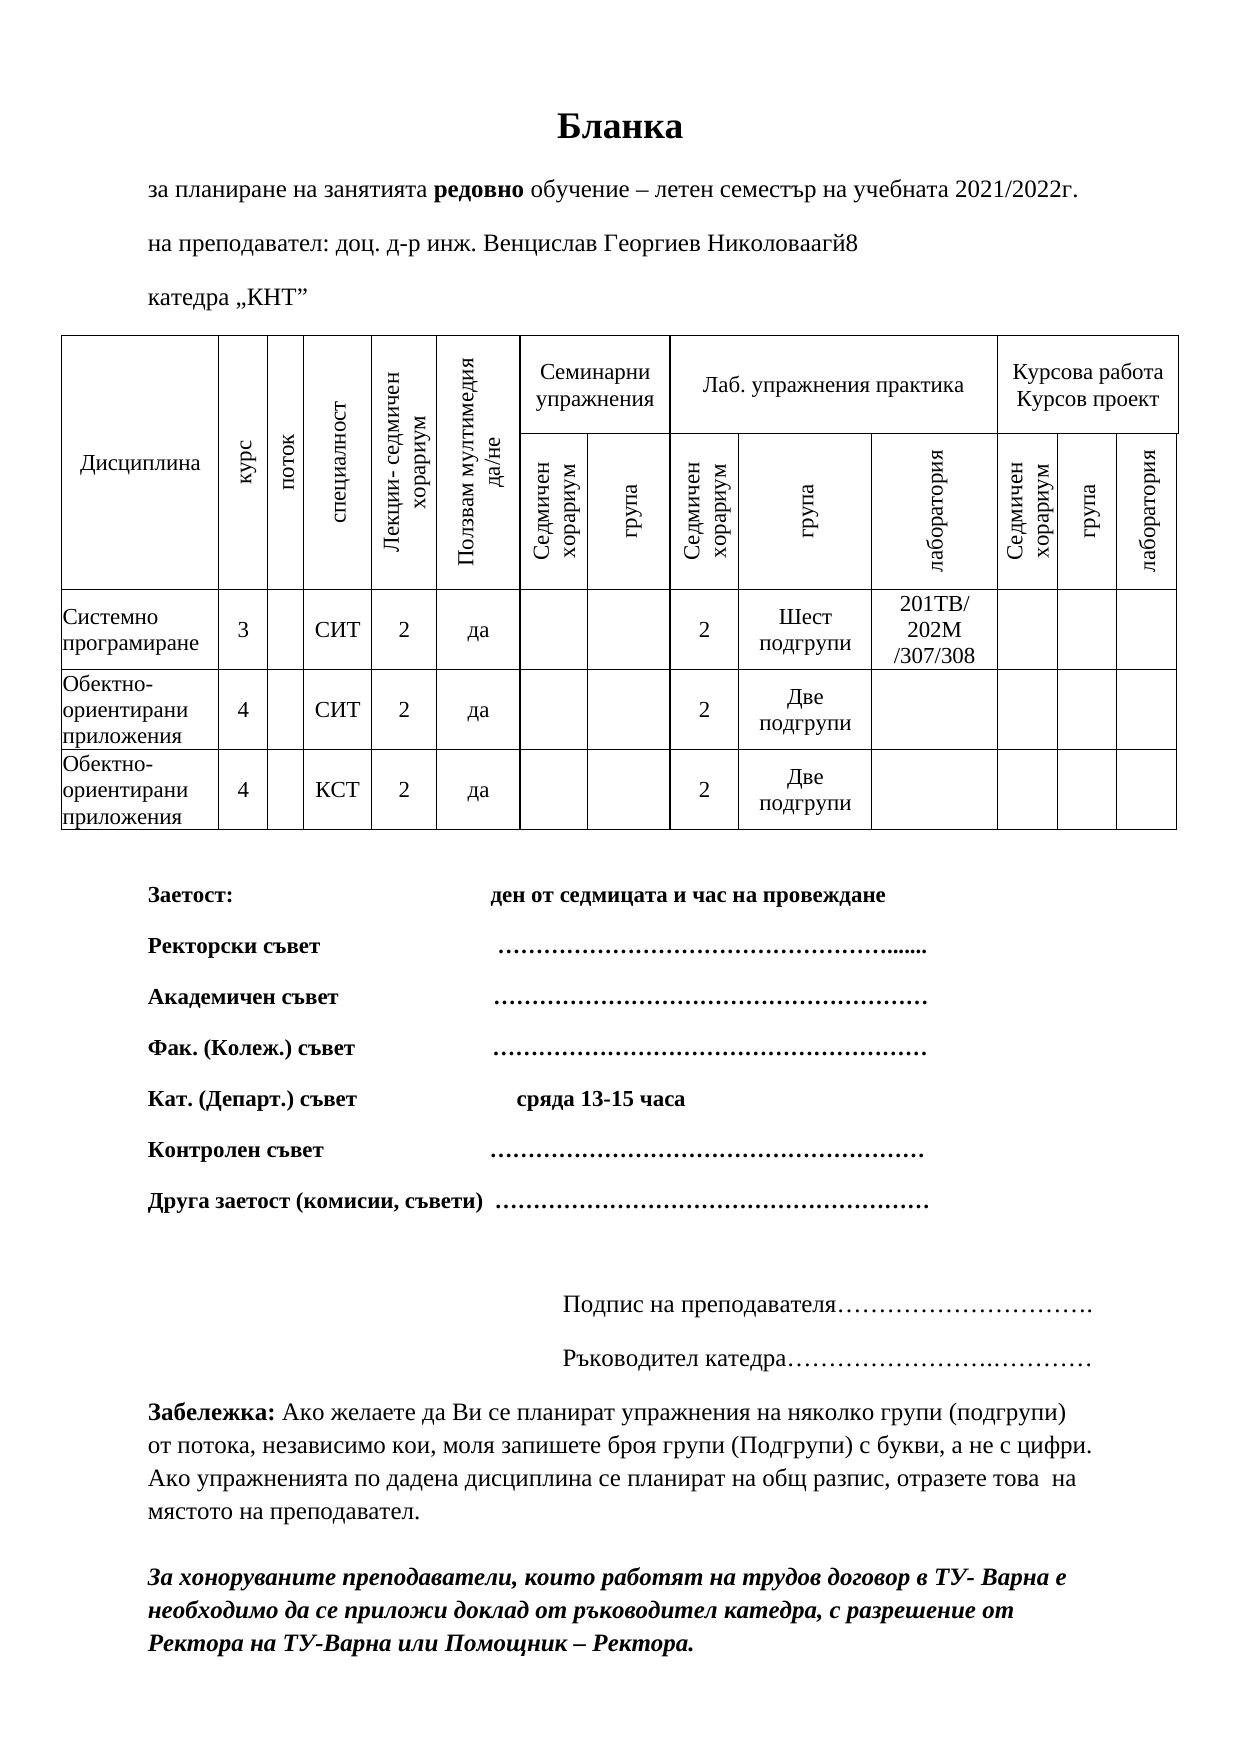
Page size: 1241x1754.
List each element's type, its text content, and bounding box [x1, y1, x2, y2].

text Подпис на преподавателя…………………………. [148, 1289, 1093, 1318]
table_cell КСТ [304, 750, 371, 829]
text Друга заетост (комисии, съвети) ………………………………………………… [148, 1187, 1093, 1214]
table_cell Системно програмиране [62, 590, 218, 669]
text на преподавател: доц. д-р инж. Венцислав Георгиев Николоваагй8 [148, 228, 1093, 256]
table_cell [1117, 590, 1176, 669]
text Фак. (Колеж.) съвет ………………………………………………… [148, 1034, 1093, 1061]
table_cell [521, 590, 587, 669]
text Бланка [148, 103, 1093, 147]
table_cell СИТ [304, 590, 371, 669]
table_cell [268, 750, 303, 829]
table_cell 2 [372, 670, 436, 749]
table_cell [998, 750, 1057, 829]
table_cell СИТ [304, 670, 371, 749]
table_cell [268, 670, 303, 749]
text Ръководител катедра…………………….………… [148, 1343, 1093, 1372]
table_cell 2 [671, 670, 738, 749]
text За хоноруваните преподаватели, които работят на трудов договор в ТУ- Варна е необходимо да се приложи доклад от ръководител катедра, с разрешение от Ректора на ТУ-Варна или Помощник – Ректора. [148, 1562, 1093, 1657]
text Кат. (Департ.) съвет сряда 13-15 часа [148, 1085, 1093, 1112]
table_cell Две подгрупи [739, 750, 871, 829]
table_cell 2 [372, 590, 436, 669]
table_cell Обектно- ориентирани приложения [62, 670, 218, 749]
text Контролен съвет ………………………………………………… [148, 1136, 1093, 1163]
table_cell [1058, 670, 1116, 749]
table_cell 3 [219, 590, 267, 669]
table_cell група [588, 434, 669, 589]
table_cell лаборатория [872, 434, 997, 589]
table_cell [588, 670, 669, 749]
table_cell Шест подгрупи [739, 590, 871, 669]
table_cell да [437, 590, 519, 669]
table_cell Обектно- ориентирани приложения [62, 750, 218, 829]
text Заетост: ден от седмицата и час на провеждане [148, 881, 1093, 907]
table_cell 2 [671, 590, 738, 669]
table_cell [872, 750, 997, 829]
table_cell 4 [219, 670, 267, 749]
text Академичен съвет ………………………………………………… [148, 983, 1093, 1009]
table_cell [872, 670, 997, 749]
table_cell група [739, 434, 871, 589]
table_cell 2 [671, 750, 738, 829]
text Забележка: Ако желаете да Ви се планират упражнения на няколко групи (подгрупи) от потока, независимо кои, моля запишете броя групи (Подгрупи) с букви, а не с цифри. [148, 1397, 1093, 1459]
table_cell [1058, 590, 1116, 669]
text Ректорски съвет ……………………………………………....... [148, 932, 1093, 958]
table_cell Седмичен хорариум [998, 434, 1057, 589]
table_cell [268, 590, 303, 669]
table_cell 2 [372, 750, 436, 829]
table_cell Седмичен хорариум [671, 434, 738, 589]
table_cell [998, 590, 1057, 669]
table_header курс [219, 336, 267, 589]
text Ако упражненията по дадена дисциплина се планират на общ разпис, отразете това на мястото на преподавател. [148, 1463, 1093, 1525]
table_cell 201ТВ/202М /307/308 [872, 590, 997, 669]
table_cell [1117, 670, 1176, 749]
table_header Семинарни упражнения [521, 336, 669, 433]
table_cell [1058, 750, 1116, 829]
table_cell [521, 670, 587, 749]
table_cell [998, 670, 1057, 749]
table_header Лаб. упражнения практика [671, 336, 997, 433]
table_cell [588, 590, 669, 669]
text за планиране на занятията редовно обучение – летен семестър на учебната 2021/2022г. [148, 174, 1093, 203]
table_header Лекции- седмичен хорариум [372, 336, 436, 589]
text катедра „КНТ” [148, 282, 1093, 310]
table_cell [1117, 750, 1176, 829]
table_cell лаборатория [1117, 434, 1176, 589]
table_cell да [437, 670, 519, 749]
table_header Ползвам мултимедия да/не [437, 336, 519, 589]
table_header специалност [304, 336, 371, 589]
table_header поток [268, 336, 303, 589]
table_cell група [1058, 434, 1116, 589]
table_cell Седмичен хорариум [521, 434, 587, 589]
table_header Дисциплина [62, 336, 218, 589]
table_header Курсова работа Курсов проект [998, 336, 1178, 433]
table_cell 4 [219, 750, 267, 829]
table_cell да [437, 750, 519, 829]
table_cell [588, 750, 669, 829]
table_cell [521, 750, 587, 829]
table_cell Две подгрупи [739, 670, 871, 749]
